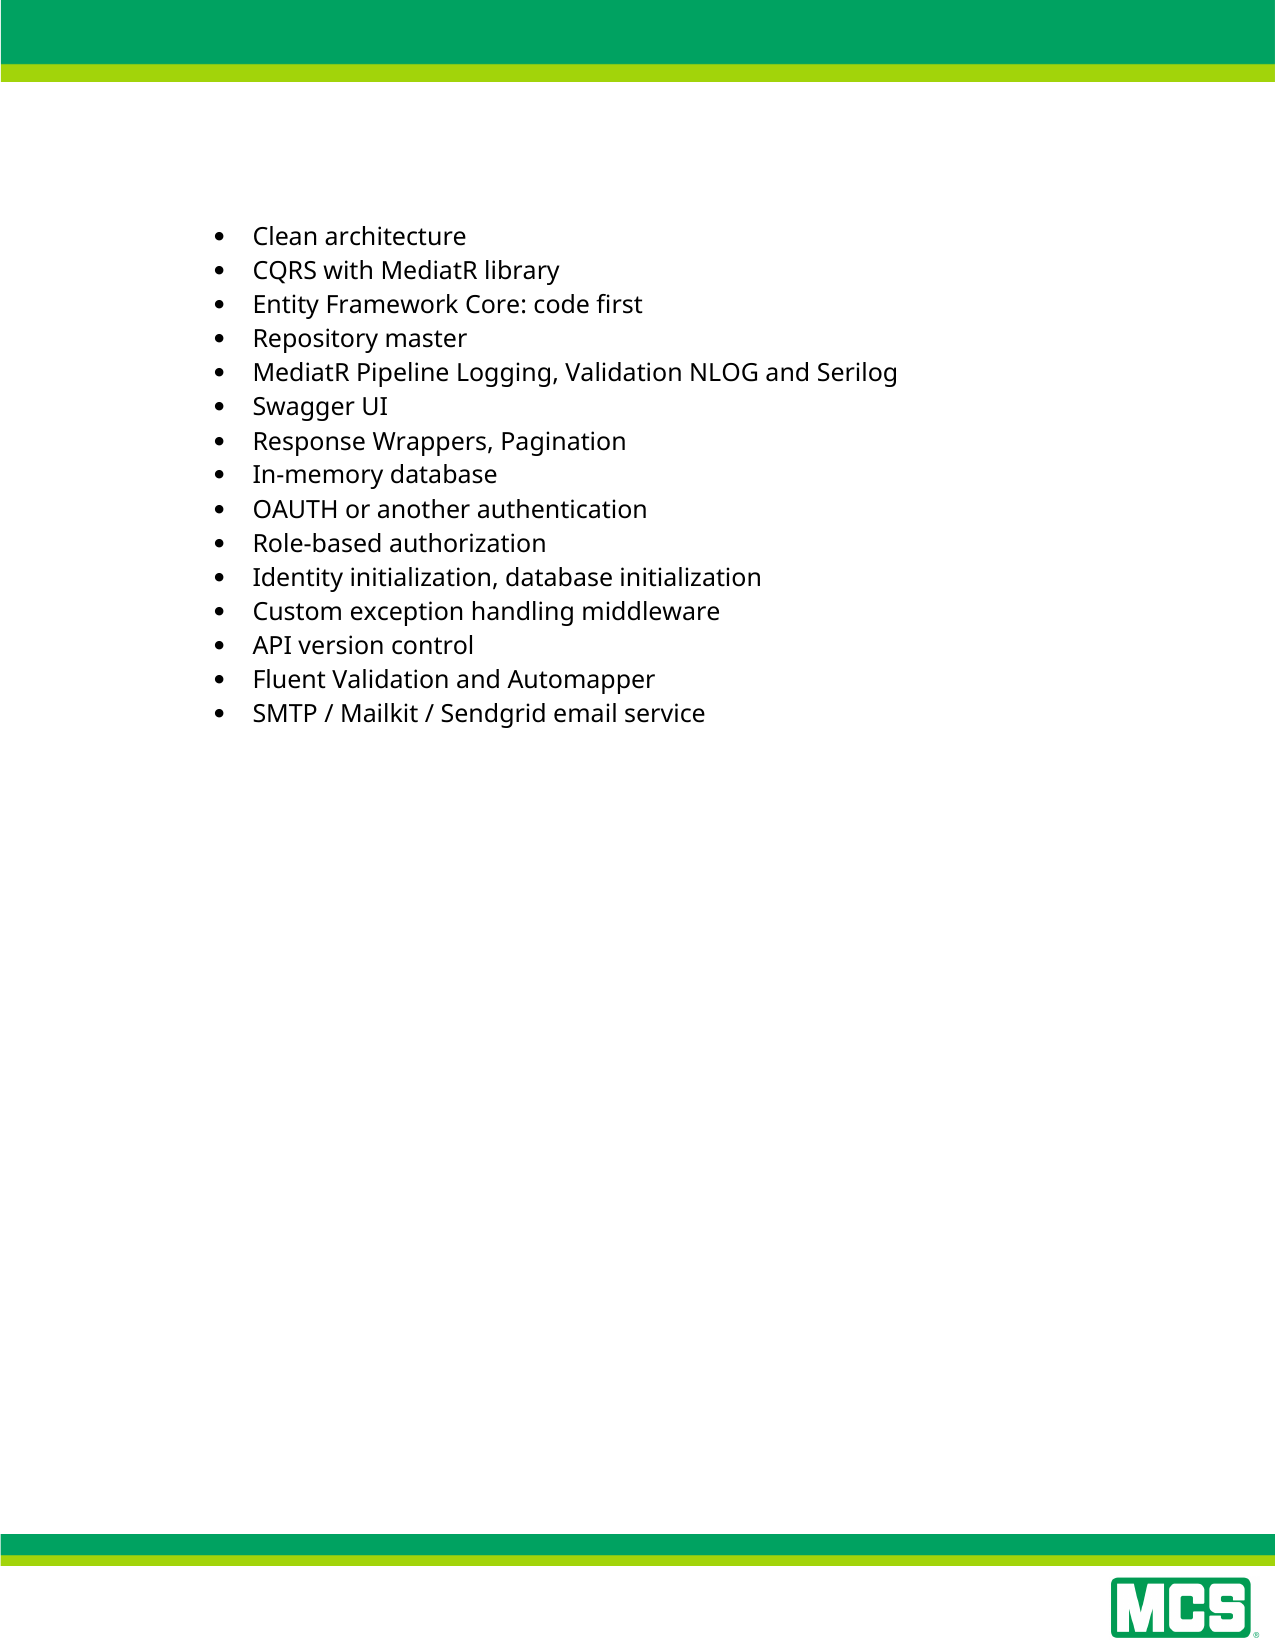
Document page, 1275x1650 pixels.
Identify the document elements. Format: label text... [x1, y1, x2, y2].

list SMTP / Mailkit / Sendgrid email service [215, 696, 1098, 730]
list Fluent Validation and Automapper [215, 662, 1098, 696]
list Identity initialization, database initialization [215, 559, 1098, 593]
list Clean architecture [215, 219, 1098, 253]
list CQRS with MediatR library [215, 253, 1098, 287]
picture [0, 1534, 1275, 1566]
list Custom exception handling middleware [215, 593, 1098, 627]
list Swagger UI [215, 389, 1098, 423]
list API version control [215, 627, 1098, 662]
picture [1109, 1576, 1260, 1640]
list MediatR Pipeline Logging, Validation NLOG and Serilog [215, 355, 1098, 389]
picture [0, 0, 1275, 82]
list Repository master [215, 321, 1098, 355]
list Entity Framework Core: code first [215, 287, 1098, 321]
list In-memory database [215, 457, 1098, 491]
list Role-based authorization [215, 525, 1098, 559]
list OAUTH or another authentication [215, 491, 1098, 525]
list Response Wrappers, Pagination [215, 423, 1098, 457]
